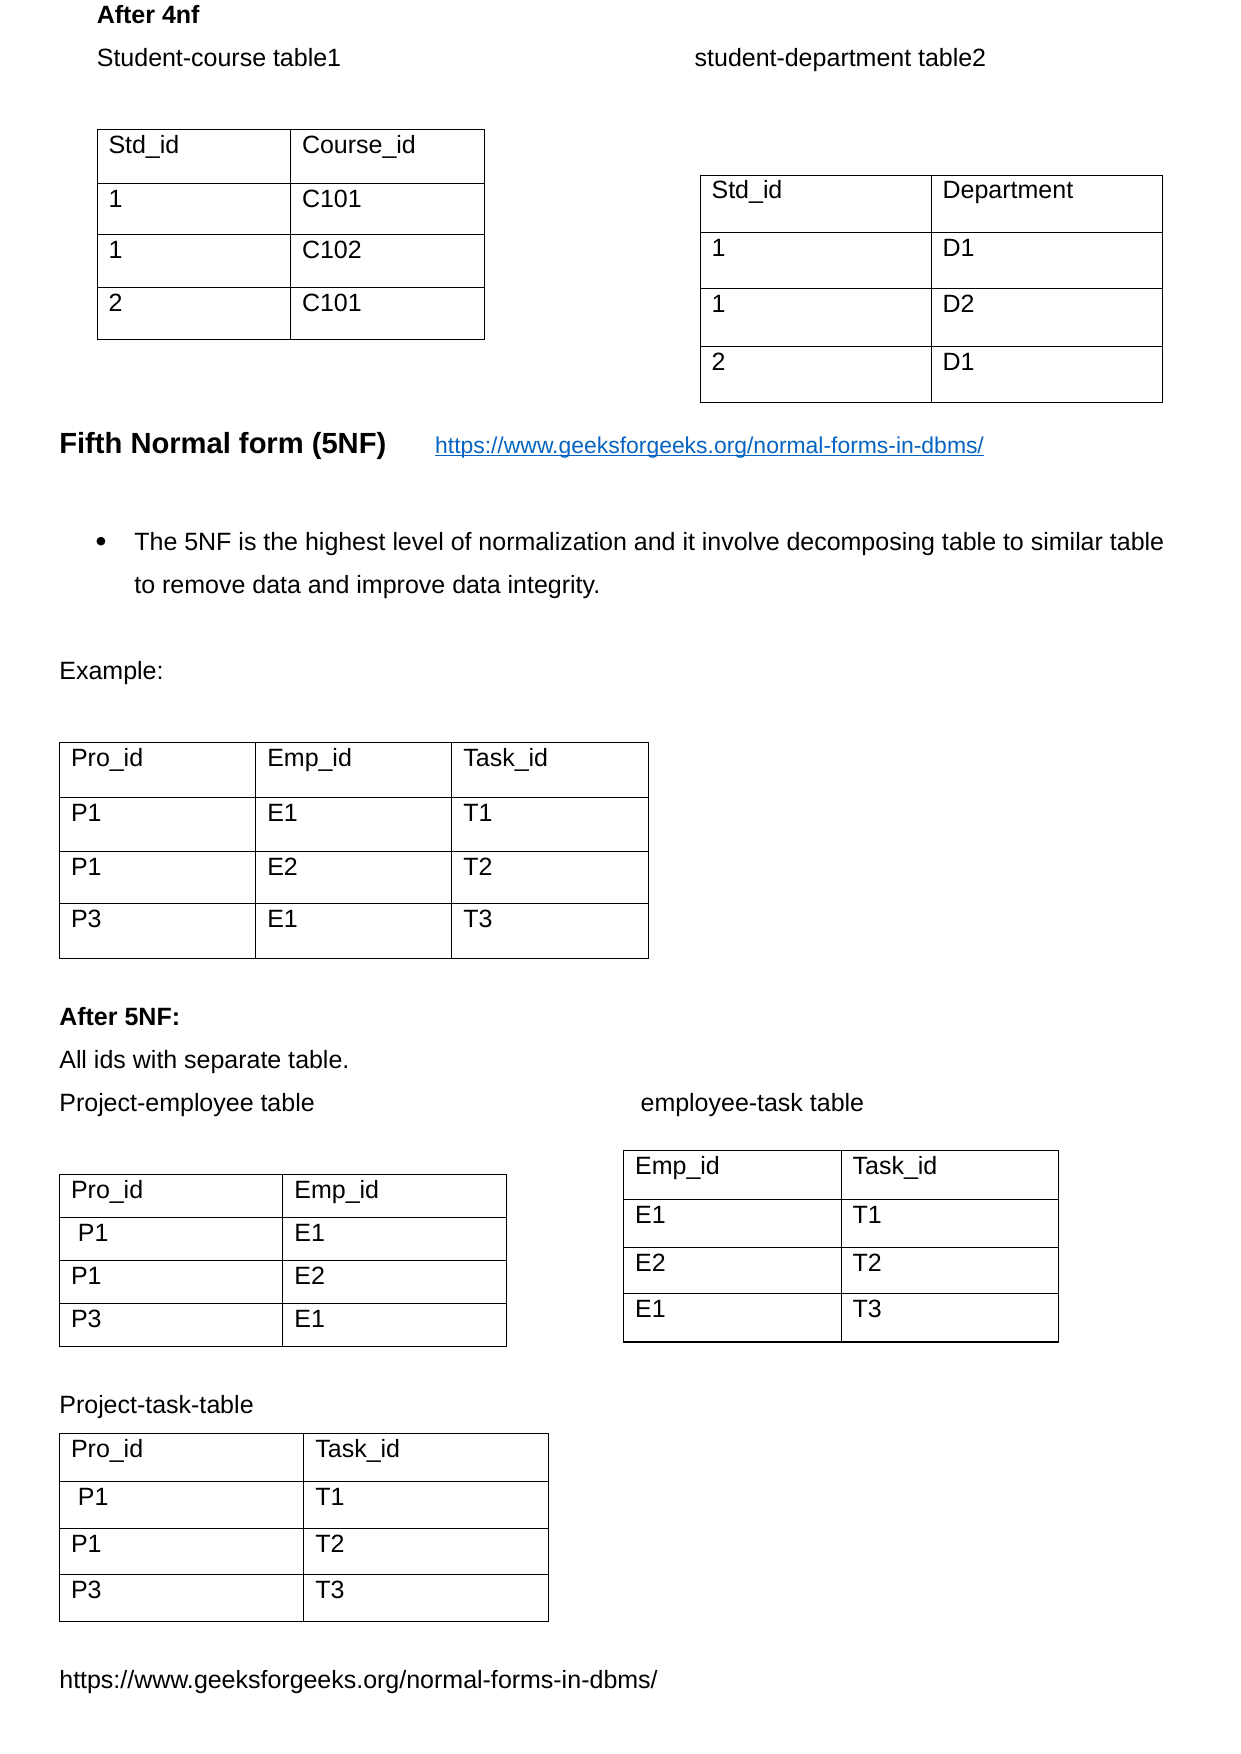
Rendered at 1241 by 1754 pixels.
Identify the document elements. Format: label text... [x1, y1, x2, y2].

table_cell T3 [842, 1294, 1058, 1341]
table_cell P1 [60, 798, 255, 851]
table_cell E1 [283, 1304, 506, 1346]
table_cell P1 [60, 852, 255, 903]
table_header Task_id [452, 743, 648, 797]
table_cell 1 [98, 235, 290, 287]
text https://www.geeksforgeeks.org/normal-forms-in-dbms/ [59, 1665, 1181, 1694]
table_header Department [932, 176, 1162, 232]
table_cell T1 [304, 1482, 548, 1528]
table_cell E2 [256, 852, 451, 903]
table_header Pro_id [60, 743, 255, 797]
table_header Pro_id [60, 1175, 282, 1217]
table_header Emp_id [624, 1151, 841, 1198]
table_cell D1 [932, 233, 1162, 288]
table_cell P1 [60, 1261, 282, 1303]
table_header Std_id [701, 176, 931, 232]
table_cell D1 [932, 347, 1162, 402]
text Project-task-table [59, 1390, 1181, 1419]
table_cell C102 [291, 235, 484, 287]
table_cell E1 [624, 1294, 841, 1341]
table_cell E1 [256, 904, 451, 958]
table_cell C101 [291, 288, 484, 338]
text Student-course table1 student-department table2 [97, 43, 1181, 72]
table_cell 1 [701, 289, 931, 346]
table_header Course_id [291, 130, 484, 182]
table_cell T3 [304, 1575, 548, 1621]
table_cell 1 [98, 184, 290, 234]
table_header Task_id [304, 1434, 548, 1481]
table_header Pro_id [60, 1434, 303, 1481]
table_cell E1 [256, 798, 451, 851]
text After 5NF: [59, 1002, 1181, 1031]
table_cell C101 [291, 184, 484, 234]
table_cell E2 [624, 1248, 841, 1293]
text After 4nf [97, 0, 1181, 29]
table_header Emp_id [283, 1175, 506, 1217]
table_cell P3 [60, 1304, 282, 1346]
table_cell T2 [452, 852, 648, 903]
table_cell 1 [701, 233, 931, 288]
table_cell P1 [60, 1218, 282, 1260]
table_header Task_id [842, 1151, 1058, 1198]
table_header Std_id [98, 130, 290, 182]
table_cell E2 [283, 1261, 506, 1303]
table_cell 2 [98, 288, 290, 338]
table_cell E1 [283, 1218, 506, 1260]
table_cell P1 [60, 1482, 303, 1528]
table_cell T2 [304, 1529, 548, 1573]
text All ids with separate table. [59, 1045, 1181, 1074]
table_cell P3 [60, 904, 255, 958]
table_cell T3 [452, 904, 648, 958]
text Fifth Normal form (5NF) https://www.geeksforgeeks.org/normal-forms-in-dbms/ [59, 426, 1181, 459]
table_cell E1 [624, 1200, 841, 1247]
table_cell T1 [842, 1200, 1058, 1247]
table_cell T2 [842, 1248, 1058, 1293]
table_cell 2 [701, 347, 931, 402]
table_cell D2 [932, 289, 1162, 346]
table_header Emp_id [256, 743, 451, 797]
list The 5NF is the highest level of normalization and it involve decomposing table to similar table to remove data and improve data integrity. [97, 526, 1181, 598]
text Example: [59, 656, 1181, 685]
table_cell T1 [452, 798, 648, 851]
text Project-employee table employee-task table [59, 1088, 1181, 1117]
table_cell P3 [60, 1575, 303, 1621]
table_cell P1 [60, 1529, 303, 1573]
